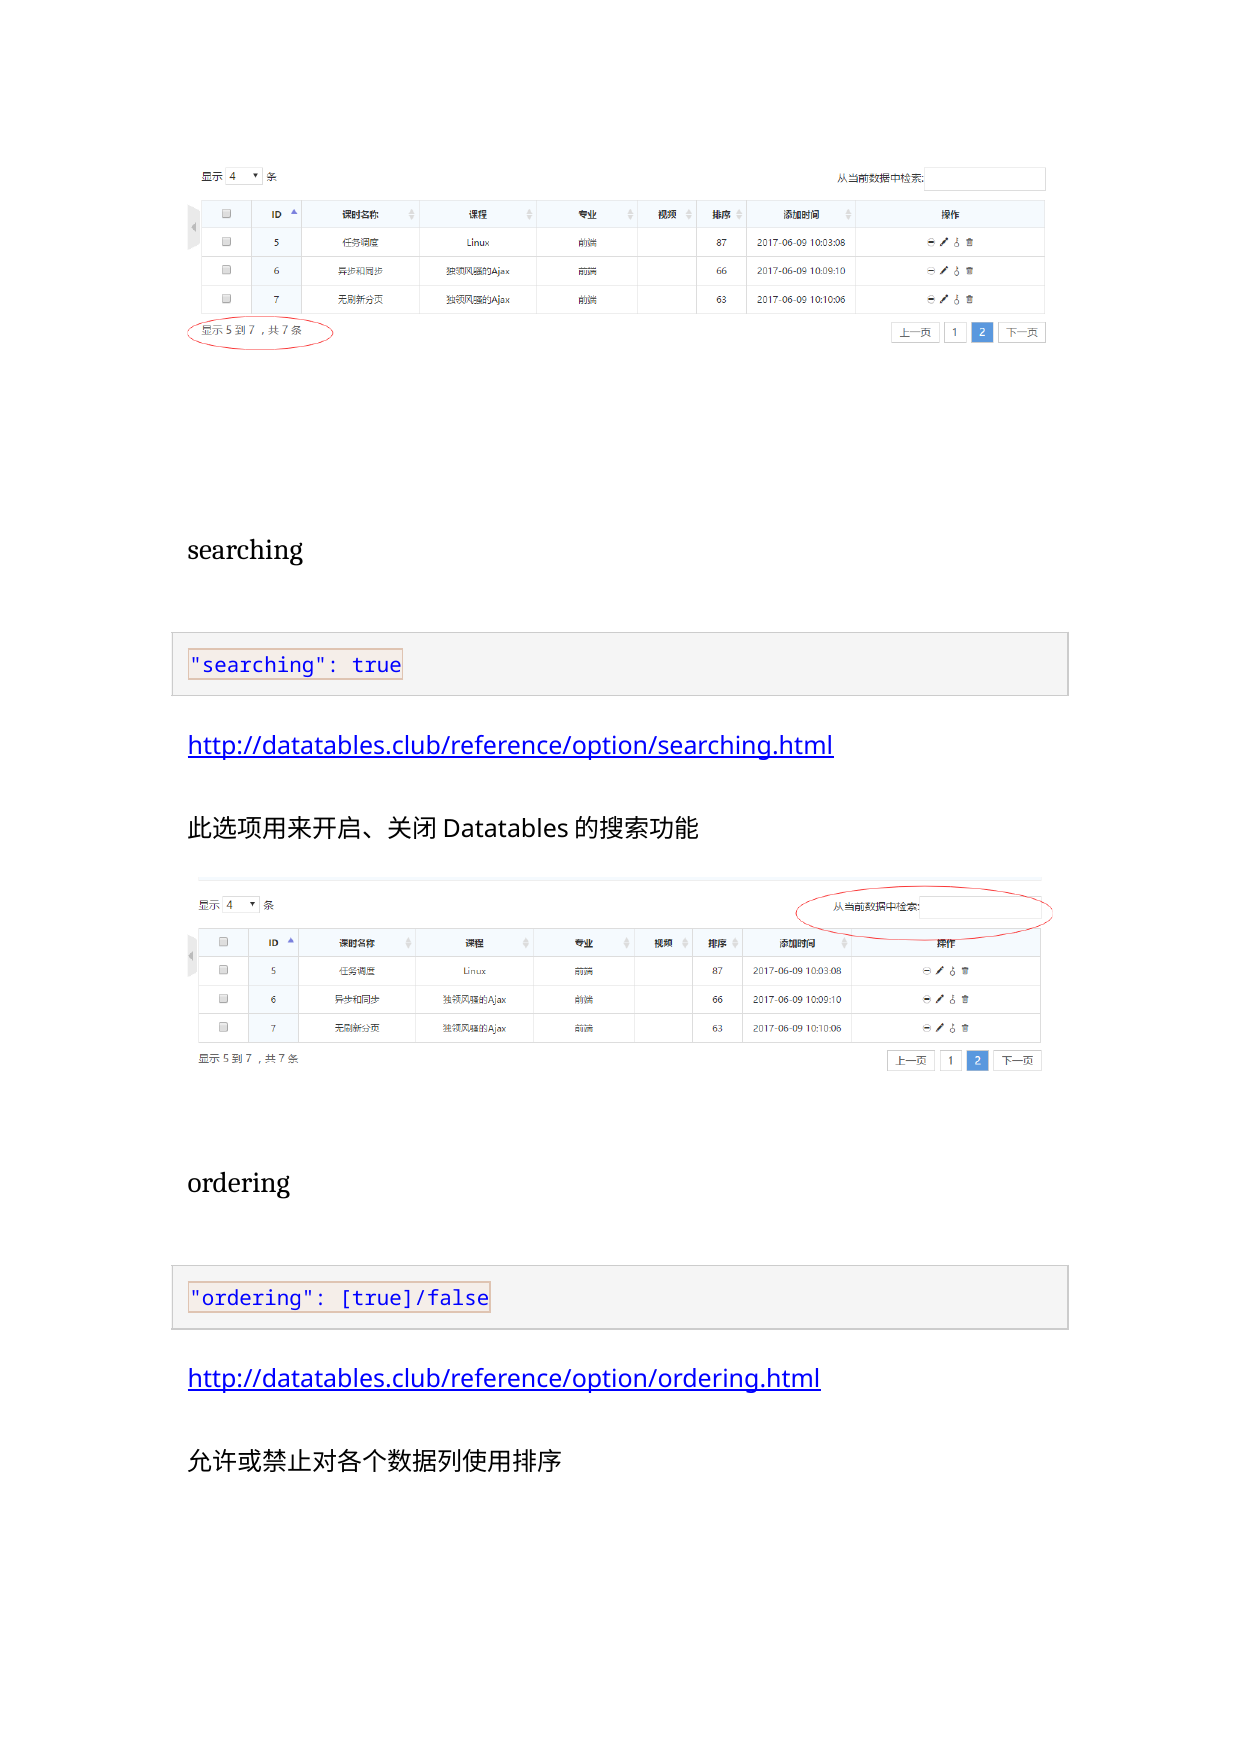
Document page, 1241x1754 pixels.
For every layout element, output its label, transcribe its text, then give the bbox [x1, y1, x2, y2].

text 此选项用来开启、关闭Datatables的搜索功能 [187, 794, 1053, 859]
text "searching": true [173, 633, 1067, 695]
picture [187, 877, 1053, 1098]
picture [187, 162, 1053, 374]
text http://datatables.club/reference/option/searching.html [187, 712, 1053, 777]
text 允许或禁止对各个数据列使用排序 [187, 1427, 1053, 1492]
text http://datatables.club/reference/option/ordering.html [187, 1345, 1053, 1410]
subtitle searching [187, 518, 1053, 583]
subtitle ordering [187, 1151, 1053, 1216]
text "ordering": [true]/false [173, 1266, 1067, 1328]
